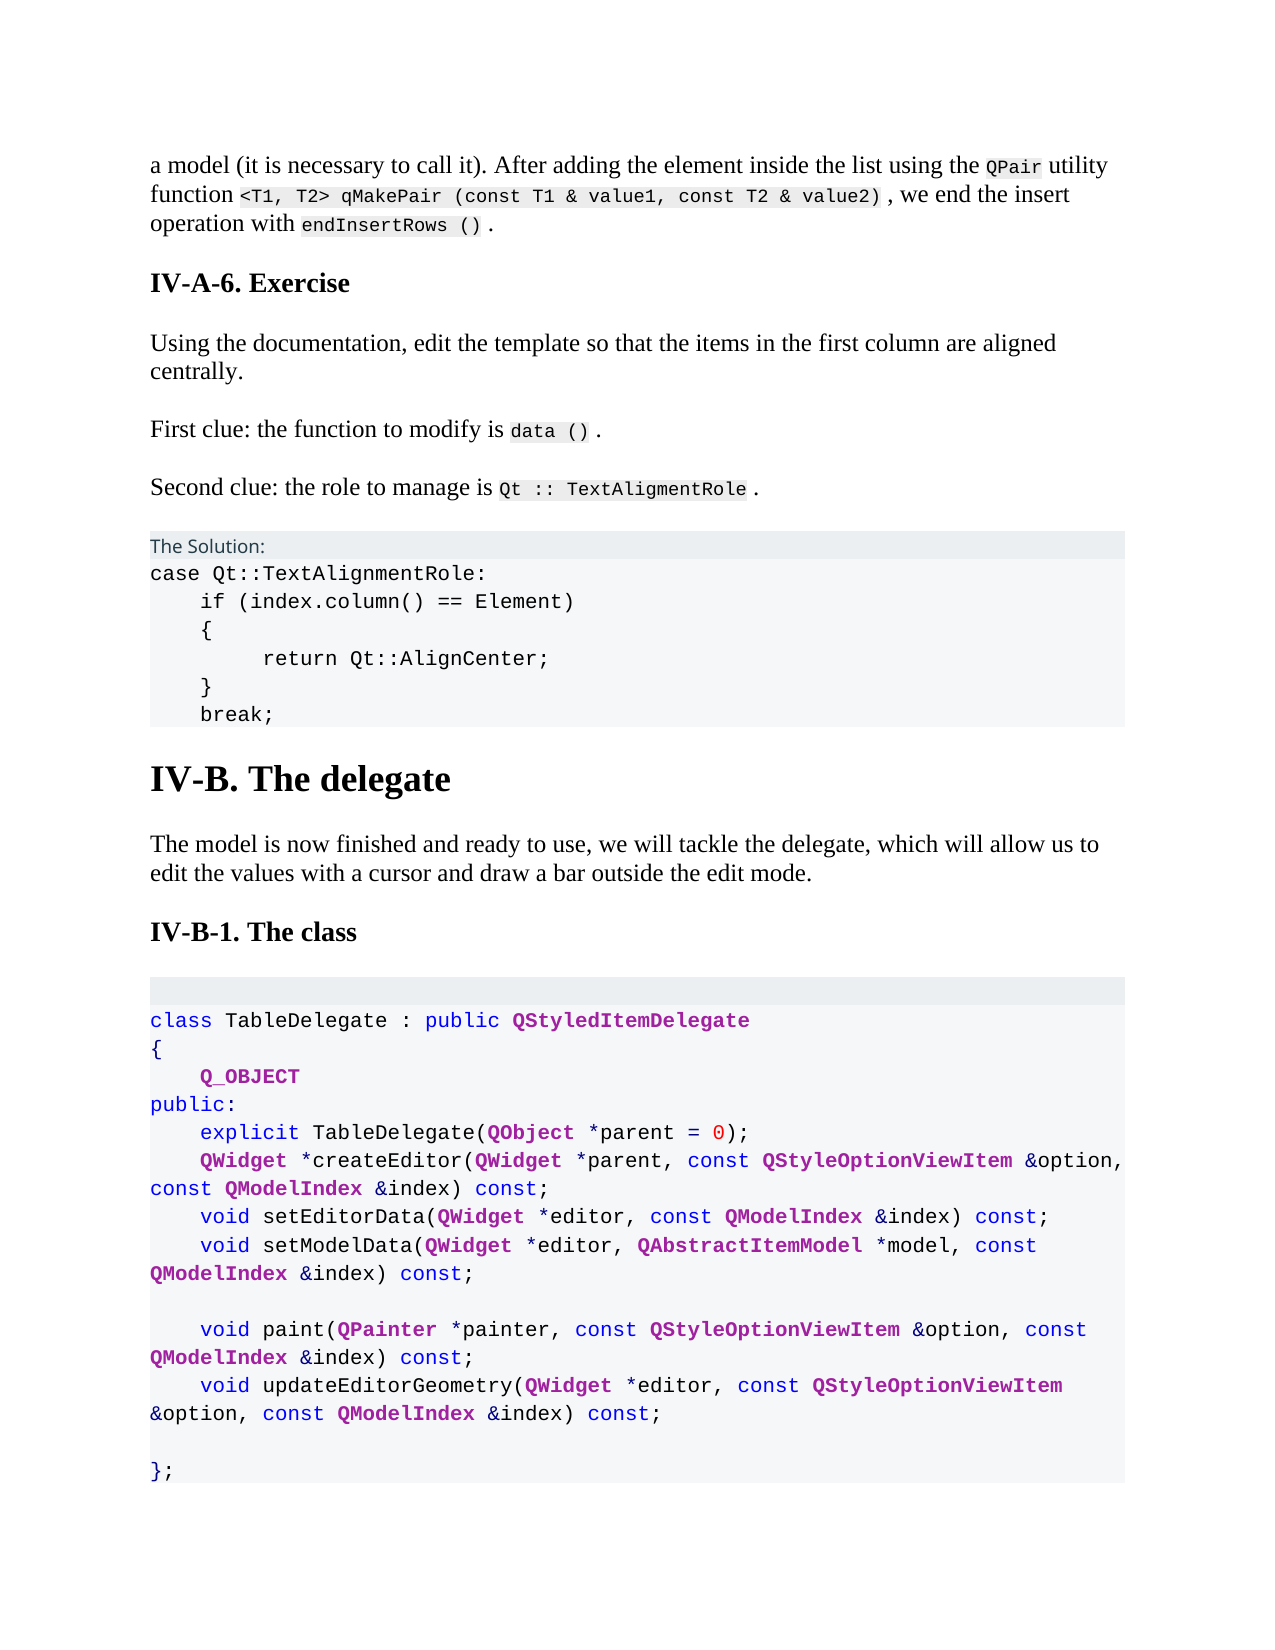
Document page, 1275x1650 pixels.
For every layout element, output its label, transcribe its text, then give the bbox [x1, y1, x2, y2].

subtitle IV-A-6. Exercise [150, 266, 1125, 298]
text void updateEditorGeometry(QWidget *editor, const QStyleOptionViewItem &option, const QModelIndex &index) const; [150, 1371, 1125, 1427]
text First clue: the function to modify is data () . [150, 414, 1125, 443]
text } [150, 671, 1125, 699]
text }; [150, 1455, 1125, 1483]
text explicit TableDelegate(QObject *parent = 0); [150, 1118, 1125, 1146]
text void setModelData(QWidget *editor, QAbstractItemModel *model, const QModelIndex &index) const; [150, 1230, 1125, 1286]
text if (index.column() == Element) [150, 587, 1125, 615]
text Using the documentation, edit the template so that the items in the first column are aligned centrally. [150, 328, 1125, 385]
text The model is now finished and ready to use, we will tackle the delegate, which will allow us to edit the values ​​with a cursor and draw a bar outside the edit mode. [150, 829, 1125, 886]
text break; [150, 699, 1125, 727]
text case Qt::TextAlignmentRole: [150, 559, 1125, 587]
text class TableDelegate : public QStyledItemDelegate [150, 1005, 1125, 1033]
text Second clue: the role to manage is Qt :: TextAligmentRole . [150, 472, 1125, 501]
text { [150, 615, 1125, 643]
subtitle IV-B-1. The class [150, 916, 1125, 948]
text QWidget *createEditor(QWidget *parent, const QStyleOptionViewItem &option, const QModelIndex &index) const; [150, 1146, 1125, 1202]
text void paint(QPainter *painter, const QStyleOptionViewItem &option, const QModelIndex &index) const; [150, 1314, 1125, 1371]
text Q_OBJECT [150, 1061, 1125, 1089]
subtitle IV-B. The delegate [150, 757, 1125, 800]
text { [150, 1033, 1125, 1061]
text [150, 150, 1125, 237]
text public: [150, 1089, 1125, 1118]
text void setEditorData(QWidget *editor, const QModelIndex &index) const; [150, 1202, 1125, 1230]
text The Solution: [150, 531, 1125, 559]
text return Qt::AlignCenter; [150, 643, 1125, 671]
